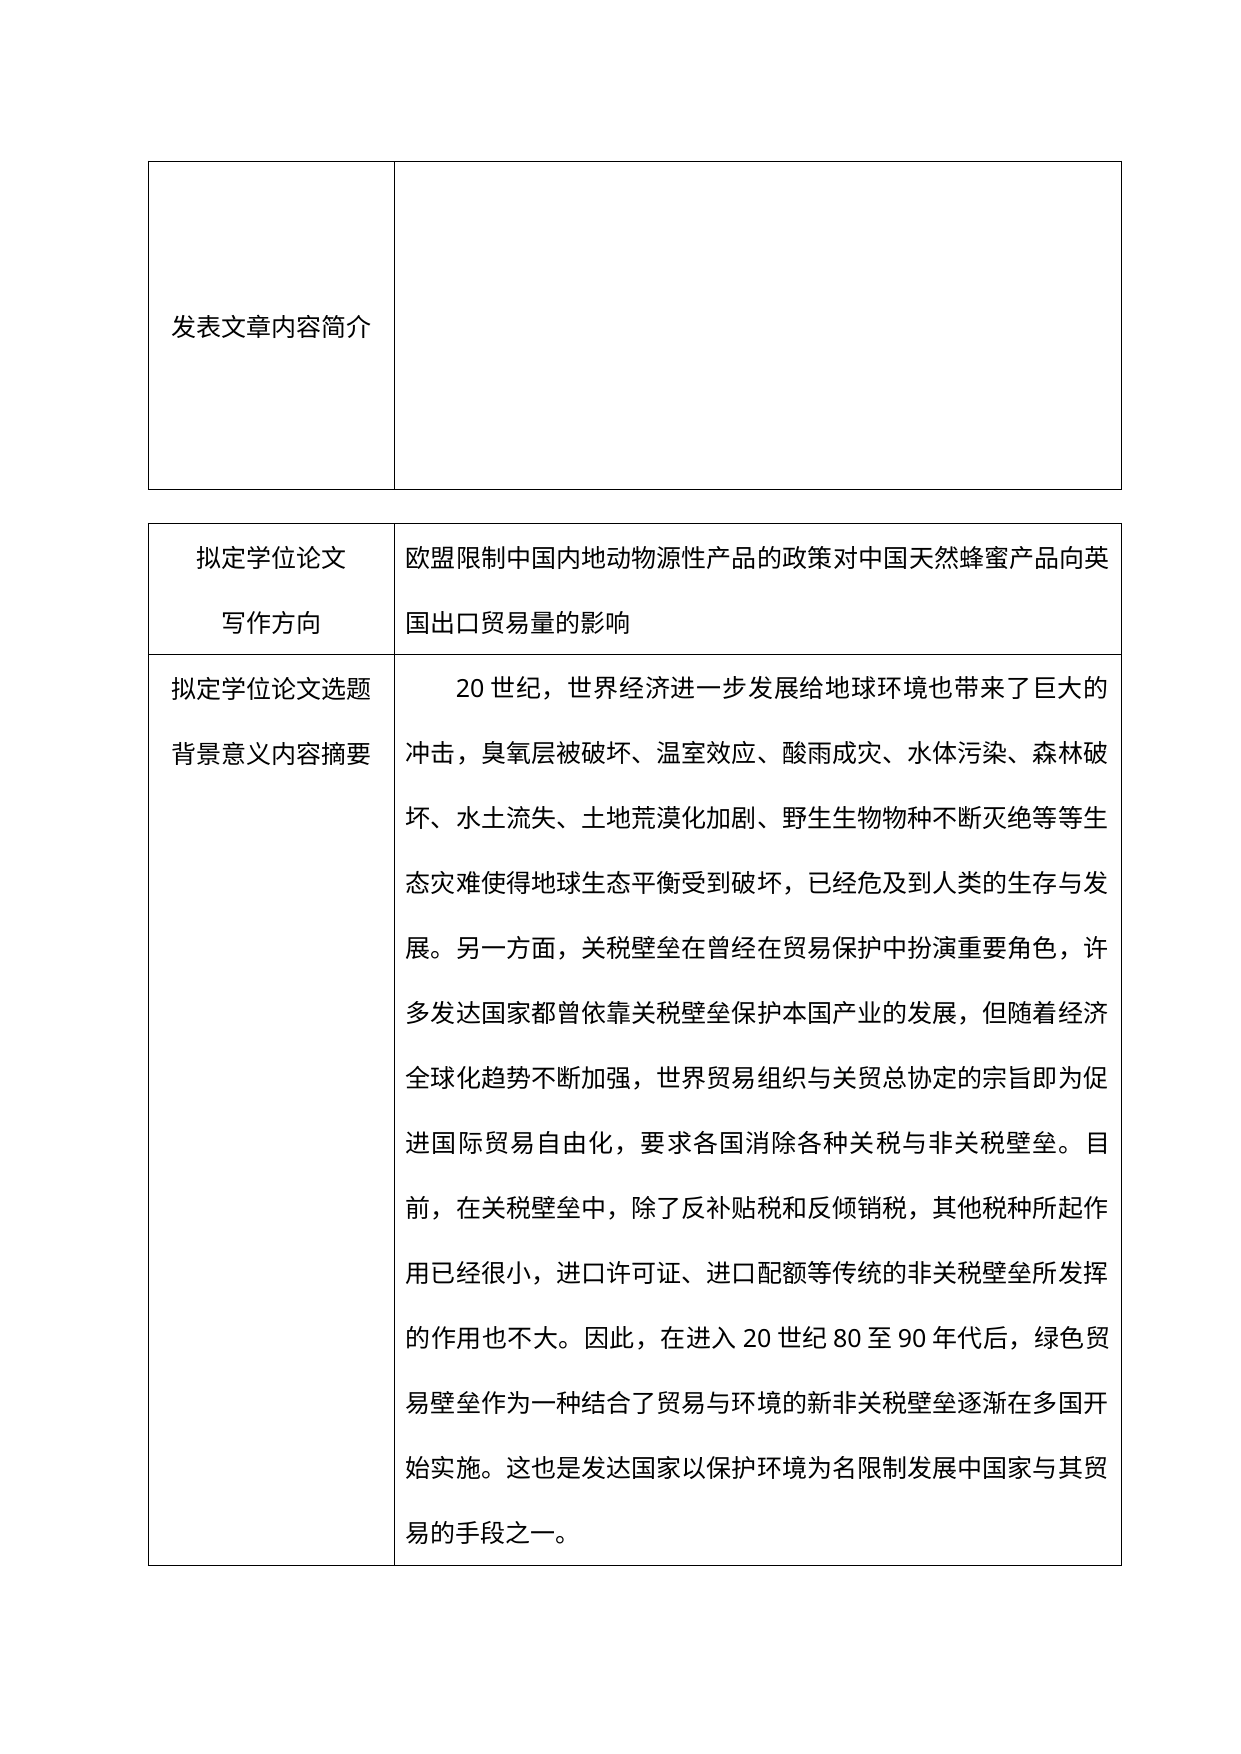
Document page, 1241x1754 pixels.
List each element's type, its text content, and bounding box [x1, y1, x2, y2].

table_cell [395, 162, 1121, 489]
table_header 拟定学位论文 写作方向 [149, 524, 394, 654]
table_cell 拟定学位论文选题背景意义内容摘要 [149, 655, 394, 1565]
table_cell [395, 655, 1121, 1565]
table_cell 发表文章内容简介 [149, 162, 394, 489]
table_header 欧盟限制中国内地动物源性产品的政策对中国天然蜂蜜产品向英国出口贸易量的影响 [395, 524, 1121, 654]
